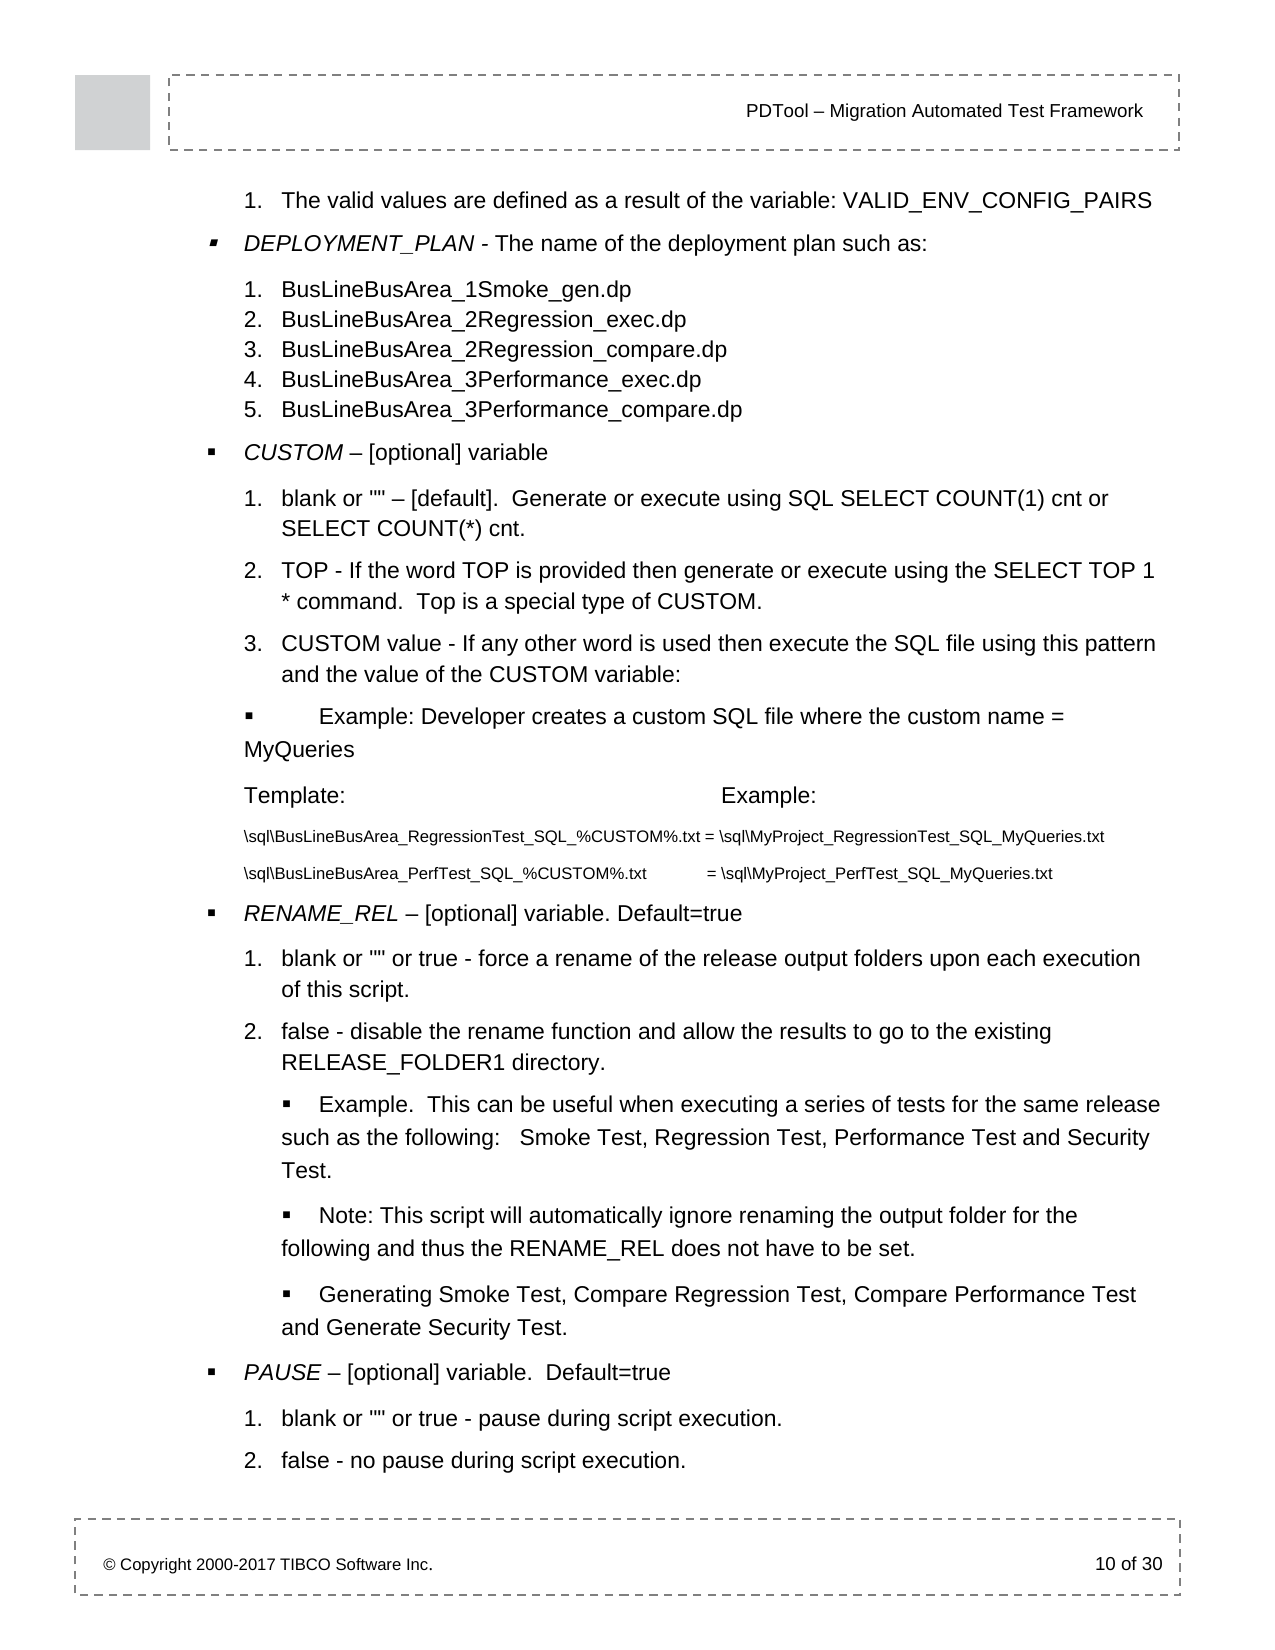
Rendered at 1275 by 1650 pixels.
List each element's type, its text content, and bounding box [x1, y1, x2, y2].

list BusLineBusArea_3Performance_exec.dp [244, 366, 1162, 393]
list CUSTOM value - If any other word is used then execute the SQL file using this pattern and the value of the CUSTOM variable: [244, 630, 1162, 687]
list Generating Smoke Test, Compare Regression Test, Compare Performance Test and Generate Security Test. [281, 1281, 1162, 1340]
list RENAME_REL – [optional] variable. Default=true [206, 900, 1162, 926]
list TOP - If the word TOP is provided then generate or execute using the SELECT TOP 1 * command. Top is a special type of CUSTOM. [244, 557, 1162, 614]
list \sql\BusLineBusArea_PerfTest_SQL_%CUSTOM%.txt = \sql\MyProject_PerfTest_SQL_MyQueries.txt [244, 863, 1162, 883]
list BusLineBusArea_1Smoke_gen.dp [244, 276, 1162, 302]
list BusLineBusArea_3Performance_compare.dp [244, 396, 1162, 423]
list Example. This can be useful when executing a series of tests for the same release such as the following: Smoke Test, Regression Test, Performance Test and Security Test. [281, 1091, 1162, 1183]
list Note: This script will automatically ignore renaming the output folder for the following and thus the RENAME_REL does not have to be set. [281, 1202, 1162, 1262]
list Template: Example: [244, 782, 1162, 808]
list blank or "" – [default]. Generate or execute using SQL SELECT COUNT(1) cnt or SELECT COUNT(*) cnt. [244, 484, 1162, 541]
list PAUSE – [optional] variable. Default=true [206, 1359, 1162, 1386]
list false - disable the rename function and allow the results to go to the existing RELEASE_FOLDER1 directory. [244, 1018, 1162, 1075]
list blank or "" or true - force a rename of the release output folders upon each execution of this script. [244, 945, 1162, 1002]
list DEPLOYMENT_PLAN - The name of the deployment plan such as: [206, 230, 1162, 257]
list \sql\BusLineBusArea_RegressionTest_SQL_%CUSTOM%.txt = \sql\MyProject_RegressionTest_SQL_MyQueries.txt [244, 827, 1162, 846]
list The valid values are defined as a result of the variable: VALID_ENV_CONFIG_PAIRS [244, 187, 1162, 214]
list BusLineBusArea_2Regression_compare.dp [244, 336, 1162, 362]
list Example: Developer creates a custom SQL file where the custom name = MyQueries [244, 703, 1162, 763]
list BusLineBusArea_2Regression_exec.dp [244, 306, 1162, 332]
list CUSTOM – [optional] variable [206, 439, 1162, 466]
list false - no pause during script execution. [244, 1447, 1162, 1474]
list blank or "" or true - pause during script execution. [244, 1404, 1162, 1431]
